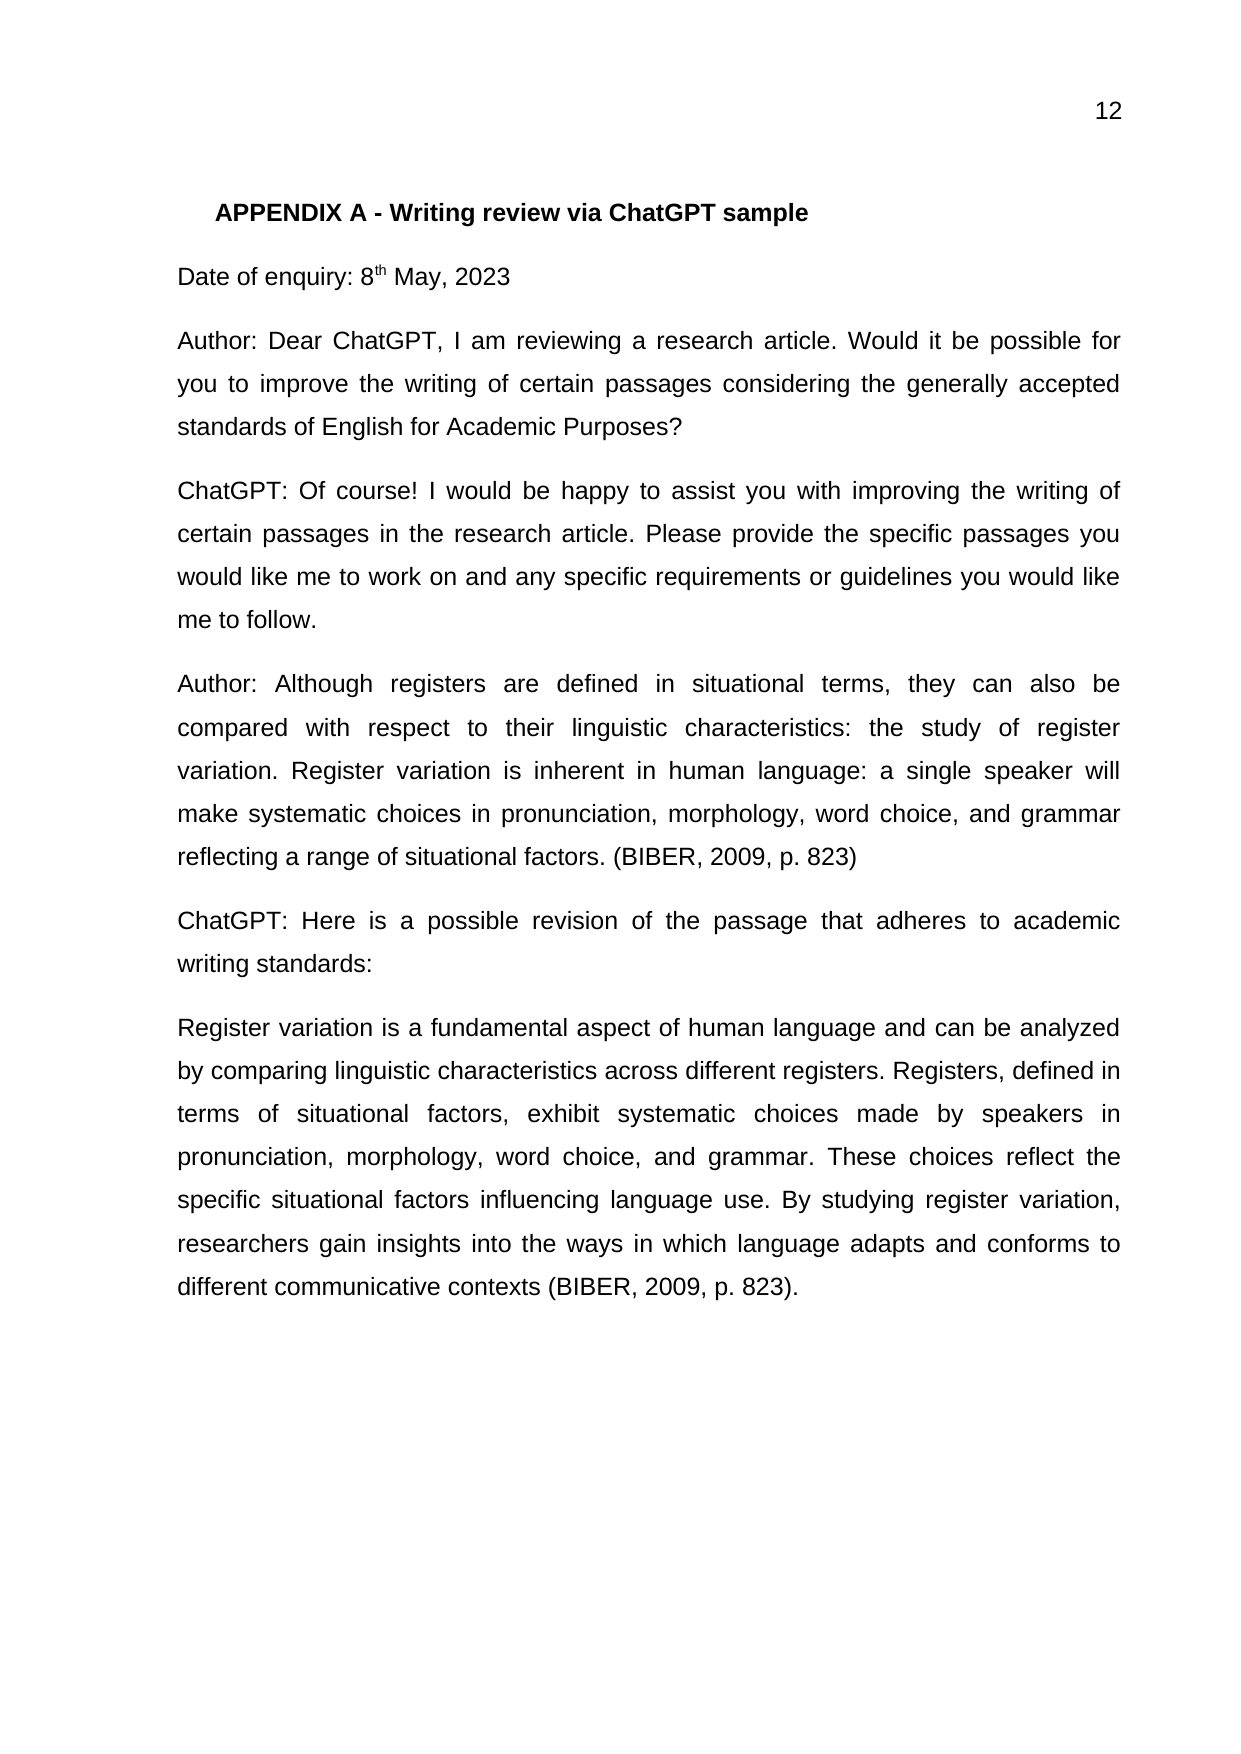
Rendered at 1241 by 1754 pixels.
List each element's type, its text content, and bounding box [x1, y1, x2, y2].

text Author: Dear ChatGPT, I am reviewing a research article. Would it be possible for you to improve the writing of certain passages considering the generally accepted standards of English for Academic Purposes? [177, 326, 1122, 441]
text Register variation is a fundamental aspect of human language and can be analyzed by comparing linguistic characteristics across different registers. Registers, defined in terms of situational factors, exhibit systematic choices made by speakers in pronunciation, morphology, word choice, and grammar. These choices reflect the specific situational factors influencing language use. By studying register variation, researchers gain insights into the ways in which language adapts and conforms to different communicative contexts (BIBER, 2009, p. 823). [177, 1013, 1122, 1300]
text ChatGPT: Of course! I would be happy to assist you with improving the writing of certain passages in the research article. Please provide the specific passages you would like me to work on and any specific requirements or guidelines you would like me to follow. [177, 476, 1122, 634]
text ChatGPT: Here is a possible revision of the passage that adheres to academic writing standards: [177, 906, 1122, 978]
text Date of enquiry: 8th May, 2023 [177, 262, 1122, 291]
subtitle APPENDIX A - Writing review via ChatGPT sample [214, 198, 1122, 227]
text Author: Although registers are defined in situational terms, they can also be compared with respect to their linguistic characteristics: the study of register variation. Register variation is inherent in human language: a single speaker will make systematic choices in pronunciation, morphology, word choice, and grammar reflecting a range of situational factors. (BIBER, 2009, p. 823) [177, 669, 1122, 871]
